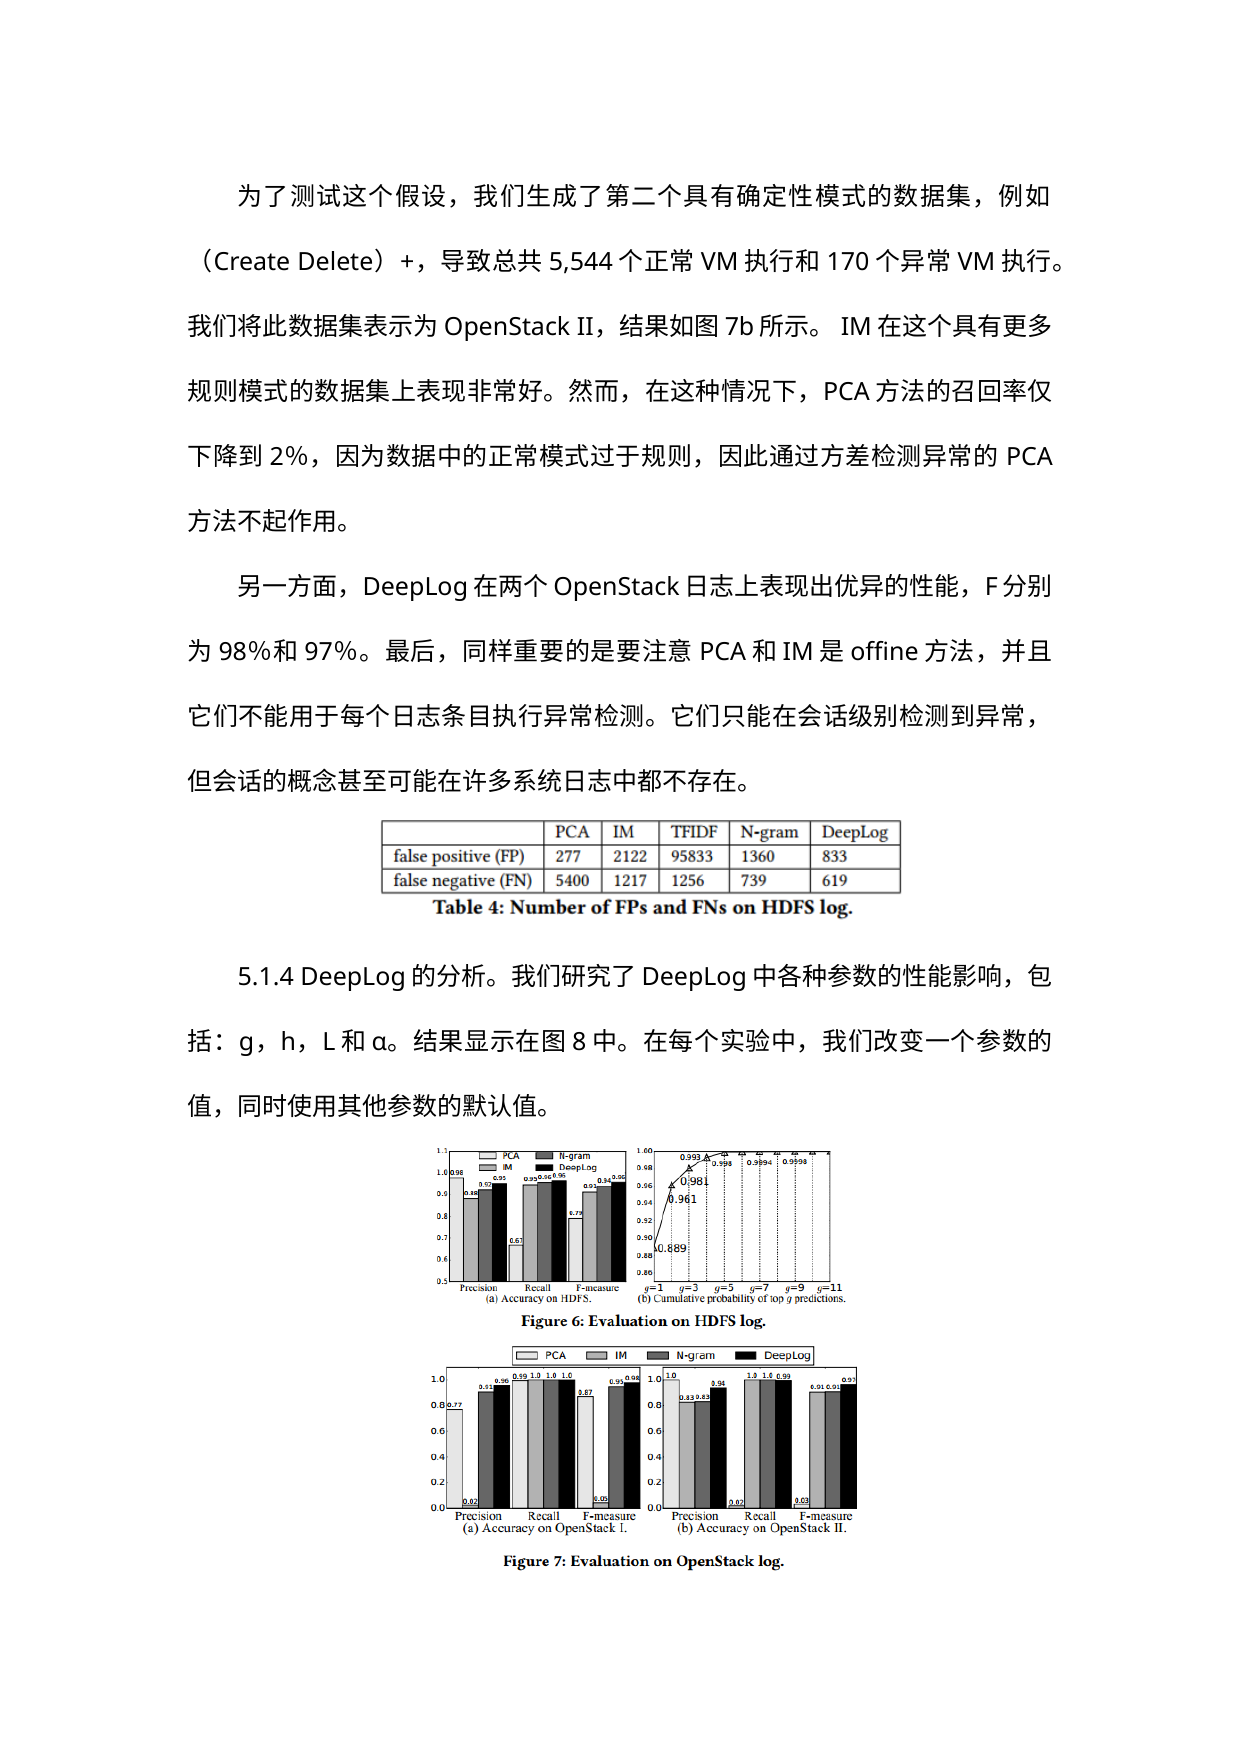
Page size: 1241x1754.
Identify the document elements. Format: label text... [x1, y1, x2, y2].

text 为了测试这个假设，我们生成了第二个具有确定性模式的数据集，例如（Create Delete）+，导致总共5,544个正常VM执行和170个异常VM执行。我们将此数据集表示为OpenStack II，结果如图7b所示。 IM在这个具有更多规则模式的数据集上表现非常好。然而，在这种情况下，PCA方法的召回率仅下降到2％，因为数据中的正常模式过于规则，因此通过方差检测异常的PCA方法不起作用。 [187, 162, 1053, 552]
picture [369, 812, 915, 923]
picture [413, 1137, 871, 1572]
text 另一方面，DeepLo​​g在两个OpenStack日志上表现出优异的性能，F分别为98％和97％。最后，同样重要的是要注意PCA和IM是offine方法，并且它们不能用于每个日志条目执行异常检测。它们只能在会话级别检测到异常，但会话的概念甚至可能在许多系统日志中都不存在。 [187, 552, 1053, 812]
text 5.1.4 DeepLo​​g的分析。我们研究了DeepLo​​g中各种参数的性能影响，包括：g，h，L和α。结果显示在图8中。在每个实验中，我们改变一个参数的值，同时使用其他参数的默认值。 [187, 942, 1053, 1137]
